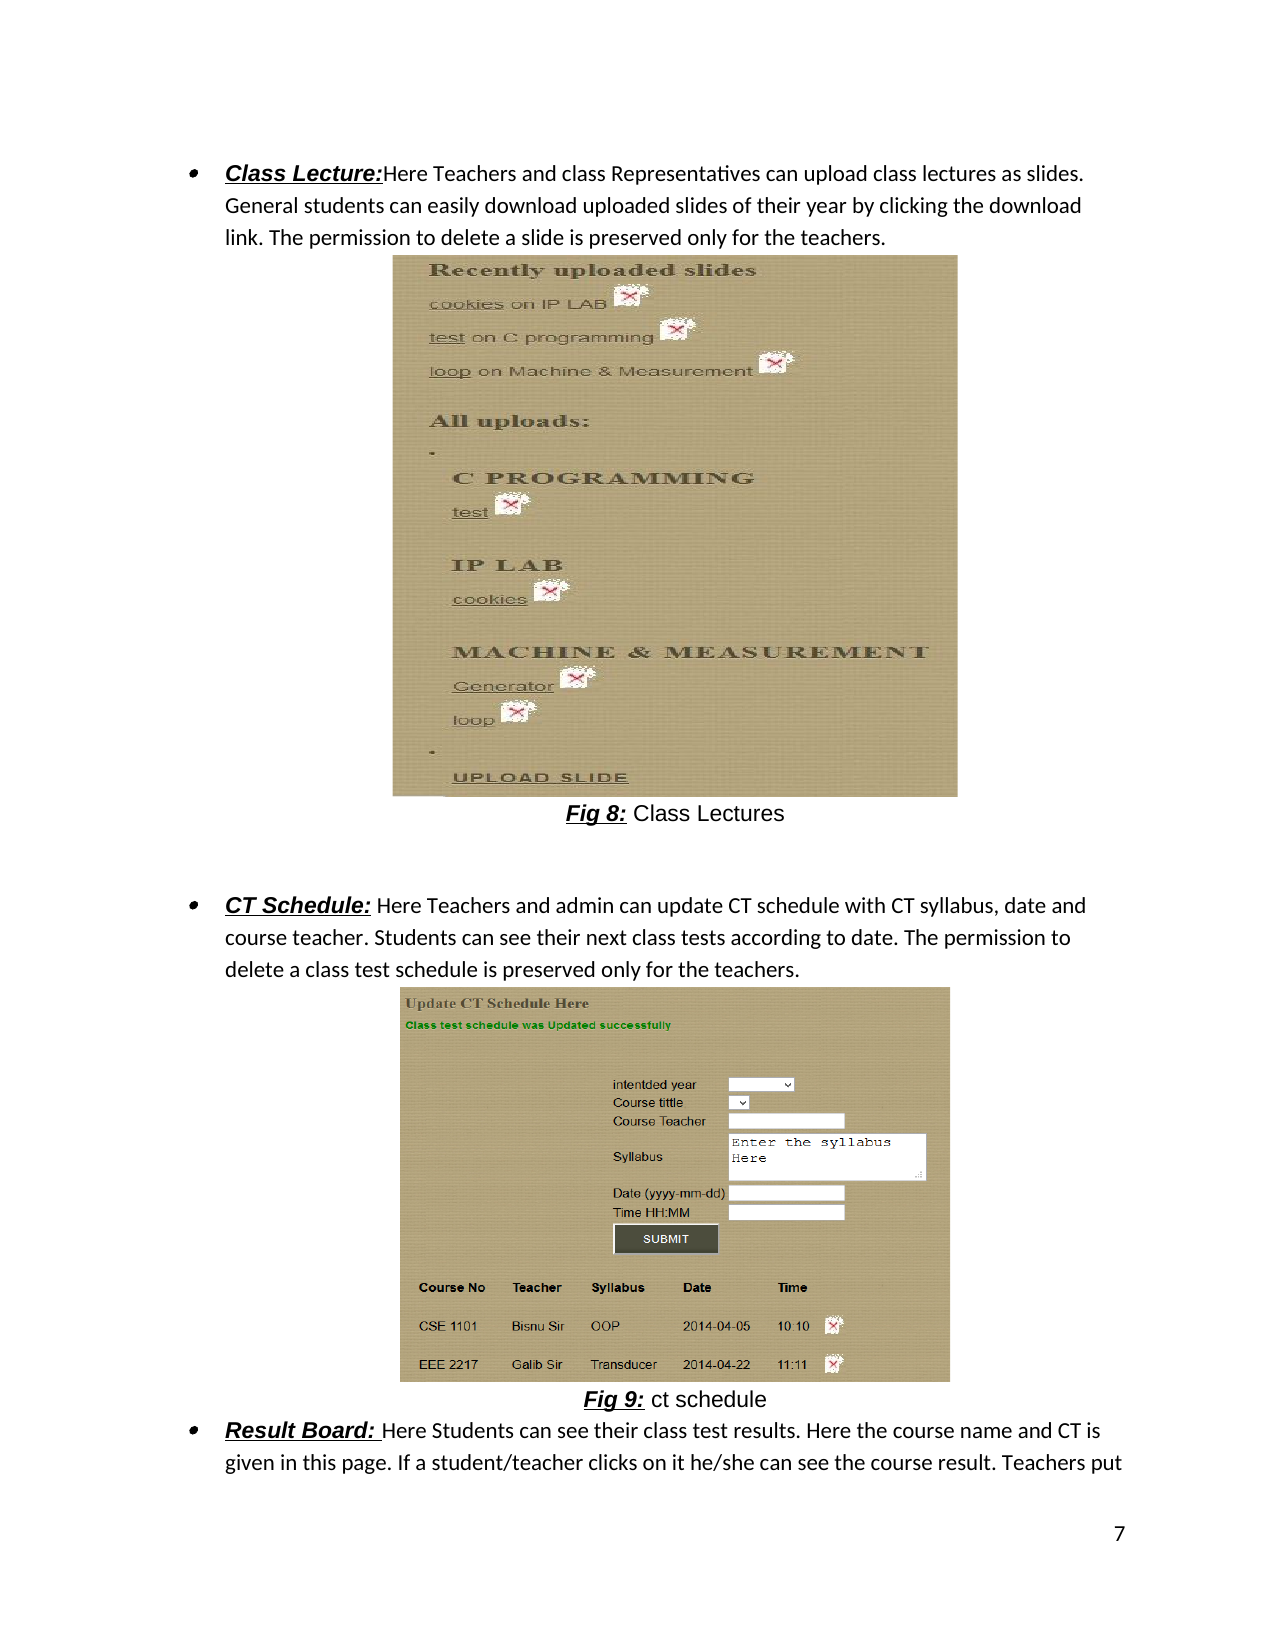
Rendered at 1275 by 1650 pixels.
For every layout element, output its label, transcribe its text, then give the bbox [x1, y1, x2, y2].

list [187, 1416, 1125, 1476]
picture [392, 255, 958, 797]
list Class Lecture:Here Teachers and class Representatives can upload class lectures as slides. General students can easily download uploaded slides of their year by clicking the download link. The permission to delete a slide is preserved only for the teachers. [187, 159, 1125, 251]
list Fig 9: ct schedule [225, 1386, 1125, 1412]
list Fig 8: Class Lectures [225, 800, 1125, 827]
list CT Schedule: Here Teachers and admin can update CT schedule with CT syllabus, date and course teacher. Students can see their next class tests according to date. The permission to delete a class test schedule is preserved only for the teachers. [187, 891, 1125, 983]
picture [400, 987, 951, 1382]
